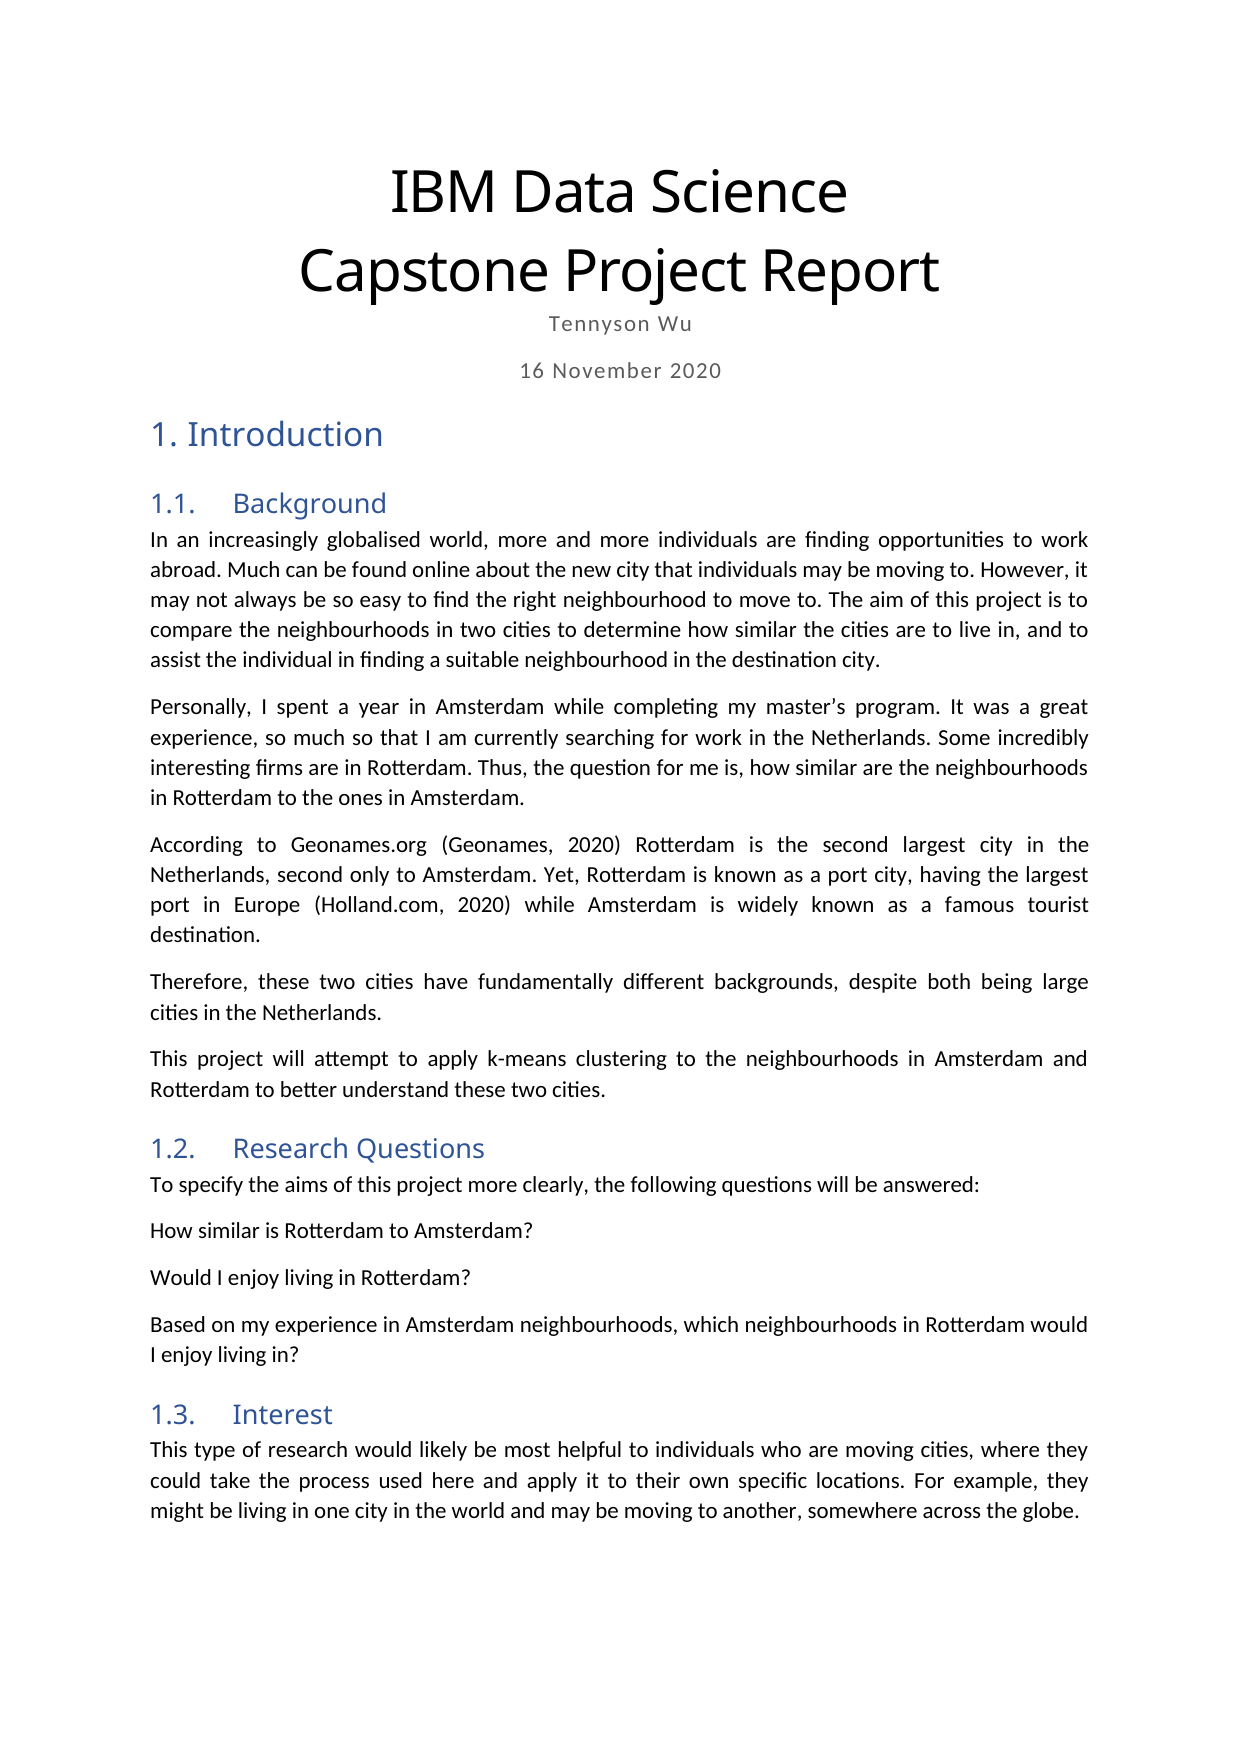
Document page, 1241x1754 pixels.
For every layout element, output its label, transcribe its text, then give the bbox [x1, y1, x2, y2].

text According to Geonames.org Rotterdam is the second largest city in the Netherlands, second only to Amsterdam. Yet, Rotterdam is known as a port city, having the largest port in Europe while Amsterdam is widely known as a famous tourist destination. [150, 830, 1090, 949]
text In an increasingly globalised world, more and more individuals are finding opportunities to work abroad. Much can be found online about the new city that individuals may be moving to. However, it may not always be so easy to find the right neighbourhood to move to. The aim of this project is to compare the neighbourhoods in two cities to determine how similar the cities are to live in, and to assist the individual in finding a suitable neighbourhood in the destination city. [150, 525, 1090, 674]
subtitle Tennyson Wu [150, 309, 1090, 337]
title IBM Data Science [150, 150, 1090, 229]
subtitle 16 November 2020 [150, 356, 1090, 384]
text Personally, I spent a year in Amsterdam while completing my master’s program. It was a great experience, so much so that I am currently searching for work in the Netherlands. Some incredibly interesting firms are in Rotterdam. Thus, the question for me is, how similar are the neighbourhoods in Rotterdam to the ones in Amsterdam. [150, 692, 1090, 811]
subtitle Introduction [150, 411, 1090, 456]
text Based on my experience in Amsterdam neighbourhoods, which neighbourhoods in Rotterdam would I enjoy living in? [150, 1310, 1090, 1369]
title Capstone Project Report [150, 229, 1090, 309]
subtitle Background [150, 485, 1090, 522]
text This project will attempt to apply k-means clustering to the neighbourhoods in Amsterdam and Rotterdam to better understand these two cities. [150, 1044, 1090, 1103]
text How similar is Rotterdam to Amsterdam? [150, 1217, 1090, 1245]
text To specify the aims of this project more clearly, the following questions will be answered: [150, 1170, 1090, 1198]
text This type of research would likely be most helpful to individuals who are moving cities, where they could take the process used here and apply it to their own specific locations. For example, they might be living in one city in the world and may be moving to another, somewhere across the globe. [150, 1436, 1090, 1524]
text Therefore, these two cities have fundamentally different backgrounds, despite both being large cities in the Netherlands. [150, 967, 1090, 1026]
subtitle Research Questions [150, 1130, 1090, 1167]
text Would I enjoy living in Rotterdam? [150, 1263, 1090, 1292]
subtitle Interest [150, 1396, 1090, 1433]
